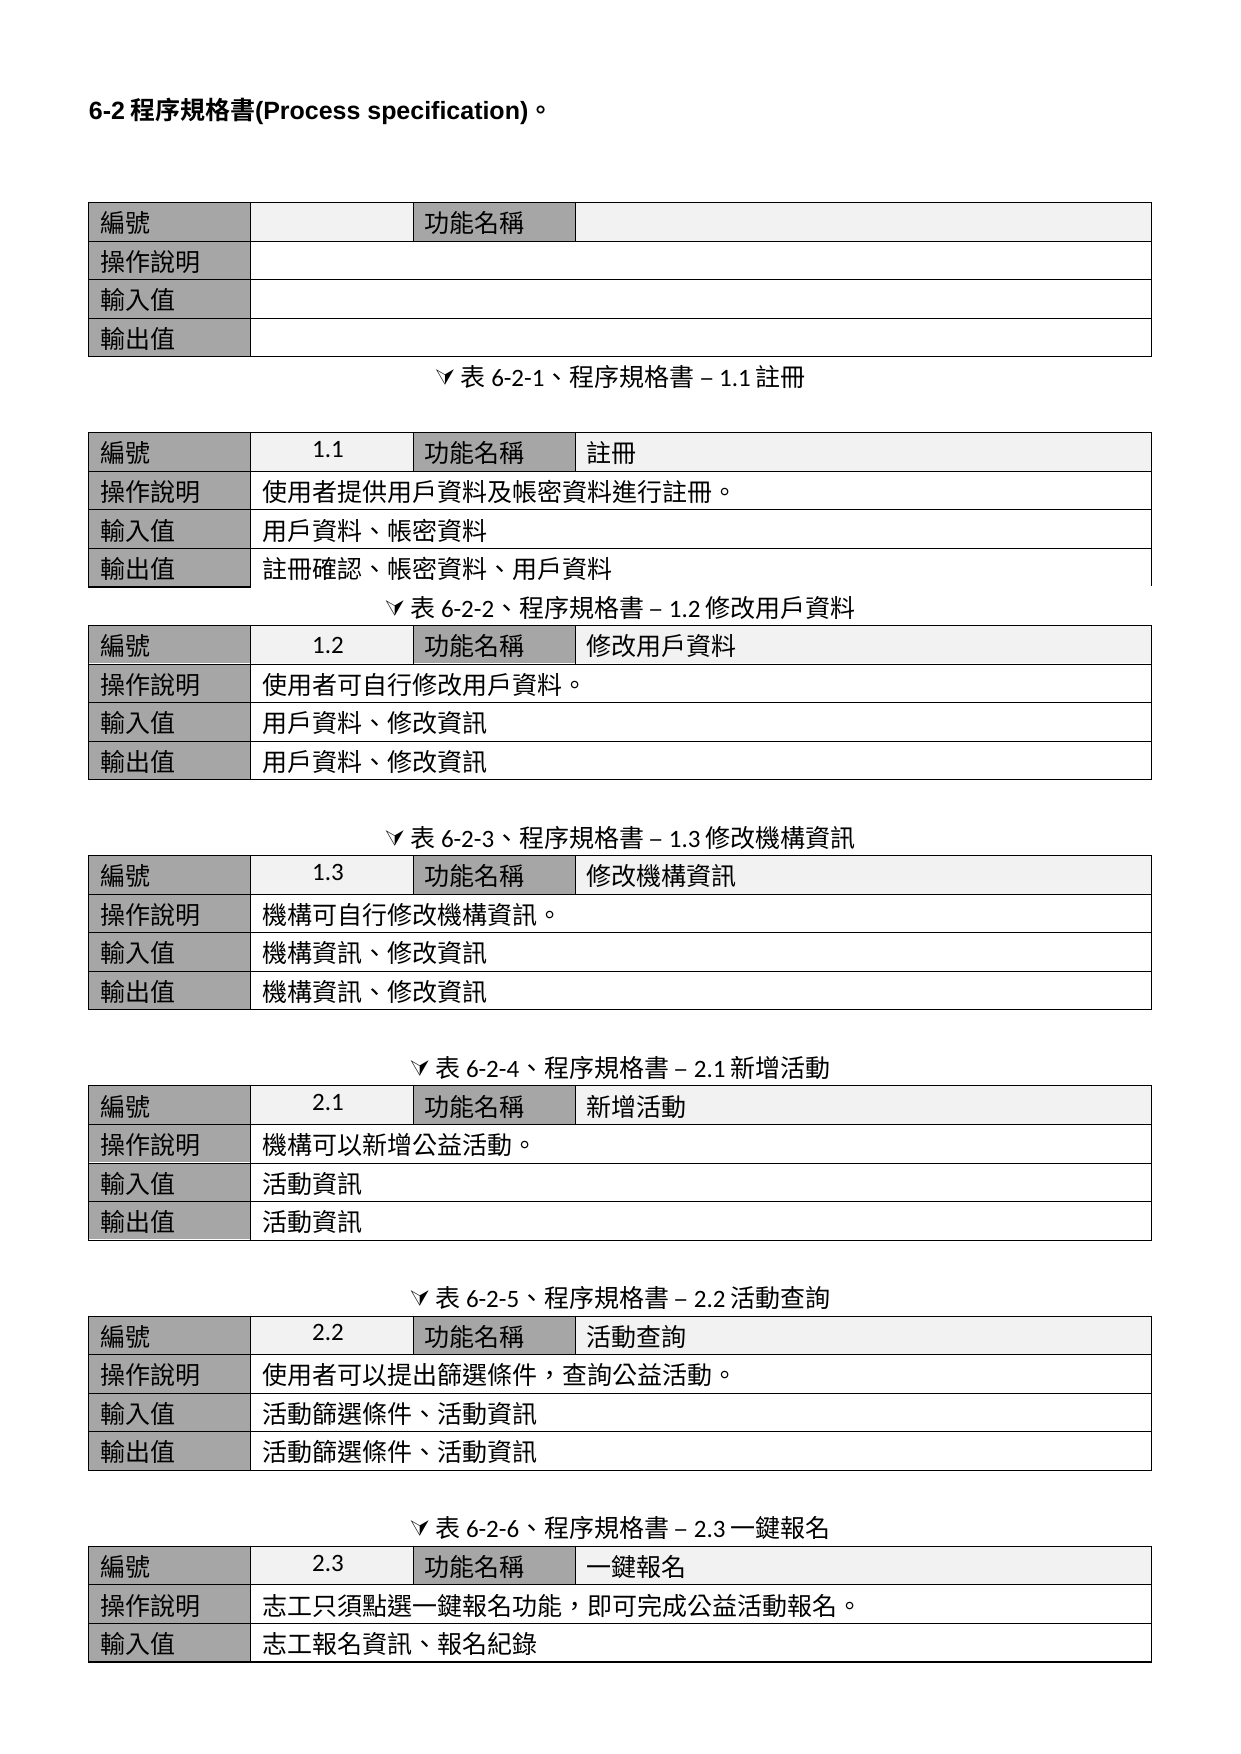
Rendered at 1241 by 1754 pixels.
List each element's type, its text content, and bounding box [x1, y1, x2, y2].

table_header [576, 203, 1151, 241]
table_header 表 6-2-5、程序規格書 – 2.2活動查詢 [89, 1278, 1151, 1316]
table_cell 使用者可以提出篩選條件，查詢公益活動。 [251, 1355, 1151, 1393]
table_cell 操作說明 [89, 242, 250, 279]
table_cell 活動資訊 [251, 1164, 1151, 1201]
table_cell 編號 [89, 626, 250, 663]
table_cell 操作說明 [89, 472, 250, 509]
table_cell 機構資訊、修改資訊 [251, 972, 1151, 1009]
table_cell 註冊確認、帳密資料、用戶資料 [251, 549, 1151, 586]
table_cell 活動篩選條件、活動資訊 [251, 1432, 1151, 1470]
table_cell 操作說明 [89, 1585, 250, 1623]
table_cell 修改用戶資料 [576, 626, 1151, 663]
table_cell 操作說明 [89, 1125, 250, 1162]
table_cell 編號 [89, 1317, 250, 1354]
table_cell 輸出值 [89, 1432, 250, 1470]
table_cell 輸入值 [89, 933, 250, 971]
table_header 表 6-2-4、程序規格書 – 2.1新增活動 [89, 1048, 1151, 1085]
table_cell 修改機構資訊 [576, 856, 1151, 894]
text 6-2程序規格書(Process specification)。 [89, 89, 1152, 127]
table_cell 新增活動 [576, 1086, 1151, 1124]
table_cell 機構可以新增公益活動。 [251, 1125, 1151, 1162]
table_cell 功能名稱 [414, 626, 575, 663]
table_cell 編號 [89, 856, 250, 894]
table_header 表 6-2-2、程序規格書 – 1.2修改用戶資料 [89, 588, 1151, 625]
table_header 表 6-2-3、程序規格書 – 1.3修改機構資訊 [89, 818, 1151, 855]
table_cell 機構可自行修改機構資訊。 [251, 895, 1151, 932]
table_cell 操作說明 [89, 1355, 250, 1393]
table_cell 1.2 [251, 626, 413, 663]
table_cell [251, 319, 1151, 356]
table_cell 2.3 [251, 1547, 413, 1584]
table_cell 功能名稱 [414, 856, 575, 894]
table_cell 輸入值 [89, 703, 250, 741]
table_cell 輸入值 [89, 510, 250, 548]
table_cell 活動資訊 [251, 1202, 1151, 1239]
text 表 6-2-1、程序規格書 – 1.1註冊 [89, 357, 1152, 395]
table_header 1.1 [251, 433, 413, 471]
table_cell 輸入值 [89, 1164, 250, 1201]
table_cell 活動篩選條件、活動資訊 [251, 1394, 1151, 1431]
table_cell 輸入值 [89, 280, 250, 318]
table_cell 使用者可自行修改用戶資料。 [251, 665, 1151, 702]
table_cell 機構資訊、修改資訊 [251, 933, 1151, 971]
table_cell 輸出值 [89, 1202, 250, 1239]
table_header 表 6-2-6、程序規格書 – 2.3一鍵報名 [89, 1508, 1151, 1546]
table_header 功能名稱 [414, 203, 575, 241]
table_cell 功能名稱 [414, 1317, 575, 1354]
table_cell [251, 280, 1151, 318]
table_cell 輸出值 [89, 319, 250, 356]
table_header 功能名稱 [414, 433, 575, 471]
table_header 編號 [89, 433, 250, 471]
table_cell 功能名稱 [414, 1547, 575, 1584]
table_cell 編號 [89, 1086, 250, 1124]
table_cell 活動查詢 [576, 1317, 1151, 1354]
table_cell 用戶資料、修改資訊 [251, 703, 1151, 741]
table_cell [251, 242, 1151, 279]
table_cell 用戶資料、帳密資料 [251, 510, 1151, 548]
table_cell 輸出值 [89, 549, 250, 586]
table_cell 志工只須點選一鍵報名功能，即可完成公益活動報名。 [251, 1585, 1151, 1623]
table_cell 功能名稱 [414, 1086, 575, 1124]
table_cell 用戶資料、修改資訊 [251, 742, 1151, 779]
table_cell 操作說明 [89, 665, 250, 702]
table_cell 編號 [89, 1547, 250, 1584]
table_cell 志工報名資訊、報名紀錄 [251, 1624, 1151, 1661]
table_header 編號 [89, 203, 250, 241]
table_cell 輸入值 [89, 1394, 250, 1431]
table_header 註冊 [576, 433, 1151, 471]
table_cell 1.3 [251, 856, 413, 894]
table_header [251, 203, 413, 241]
table_cell 輸出值 [89, 742, 250, 779]
table_cell 輸入值 [89, 1624, 250, 1661]
table_cell 輸出值 [89, 972, 250, 1009]
table_cell 2.2 [251, 1317, 413, 1354]
table_cell 使用者提供用戶資料及帳密資料進行註冊。 [251, 472, 1151, 509]
table_cell 一鍵報名 [576, 1547, 1151, 1584]
table_cell 操作說明 [89, 895, 250, 932]
table_cell 2.1 [251, 1086, 413, 1124]
